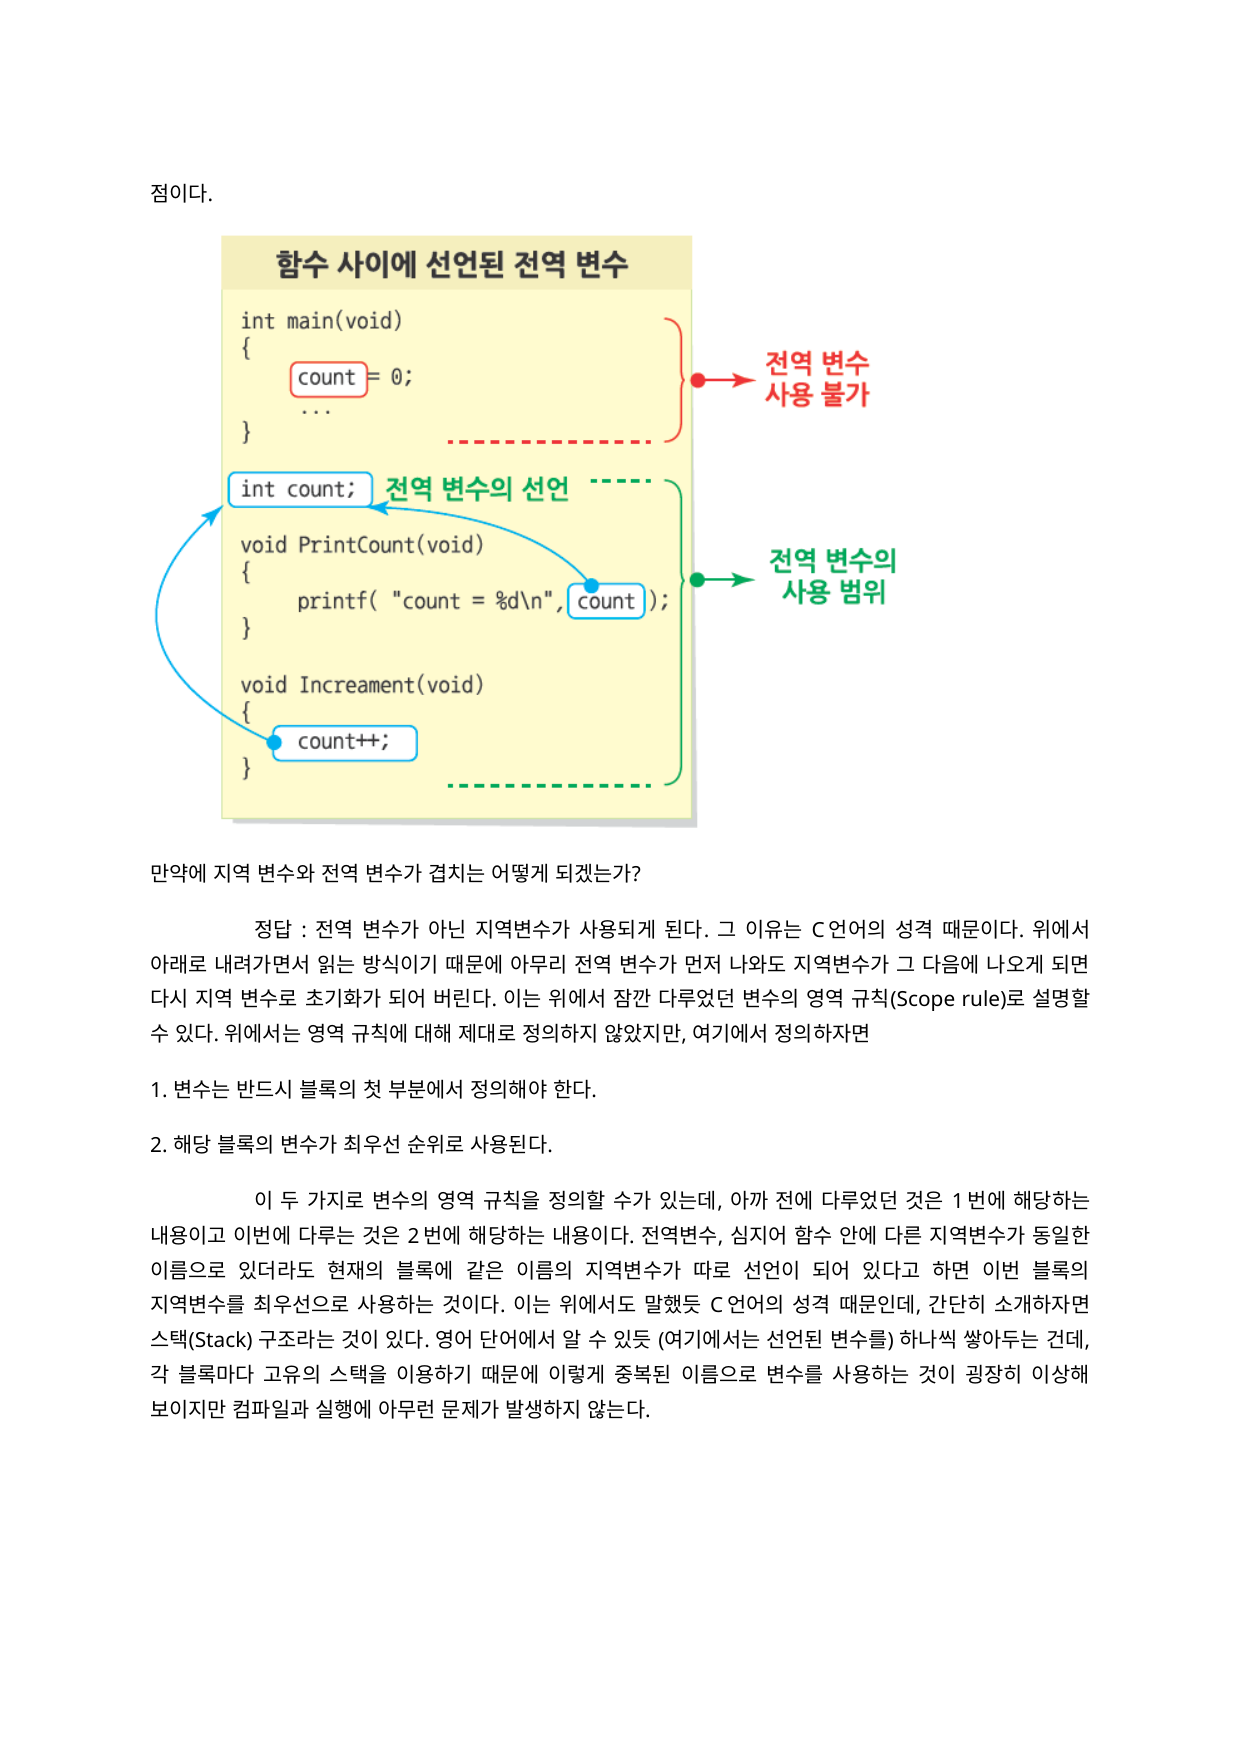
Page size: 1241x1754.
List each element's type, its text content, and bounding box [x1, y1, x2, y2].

text 정답 : 전역 변수가 아닌 지역변수가 사용되게 된다. 그 이유는 C언어의 성격 때문이다. 위에서 아래로 내려가면서 읽는 방식이기 때문에 아무리 전역 변수가 먼저 나와도 지역변수가 그 다음에 나오게 되면 다시 지역 변수로 초기화가 되어 버린다. 이는 위에서 잠깐 다루었던 변수의 영역 규칙(Scope rule)로 설명할 수 있다. 위에서는 영역 규칙에 대해 제대로 정의하지 않았지만, 여기에서 정의하자면 [150, 913, 1090, 1048]
text 1. 변수는 반드시 블록의 첫 부분에서 정의해야 한다. [150, 1073, 1090, 1103]
text 이 두 가지로 변수의 영역 규칙을 정의할 수가 있는데, 아까 전에 다루었던 것은 1번에 해당하는 내용이고 이번에 다루는 것은 2번에 해당하는 내용이다. 전역변수, 심지어 함수 안에 다른 지역변수가 동일한 이름으로 있더라도 현재의 블록에 같은 이름의 지역변수가 따로 선언이 되어 있다고 하면 이번 블록의 지역변수를 최우선으로 사용하는 것이다. 이는 위에서도 말했듯 C언어의 성격 때문인데, 간단히 소개하자면 스택(Stack) 구조라는 것이 있다. 영어 단어에서 알 수 있듯 (여기에서는 선언된 변수를) 하나씩 쌓아두는 건데, 각 블록마다 고유의 스택을 이용하기 때문에 이렇게 중복된 이름으로 변수를 사용하는 것이 굉장히 이상해 보이지만 컴파일과 실행에 아무런 문제가 발생하지 않는다. [150, 1184, 1090, 1423]
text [150, 177, 1090, 207]
text 만약에 지역 변수와 전역 변수가 겹치는 어떻게 되겠는가? [150, 858, 1090, 888]
picture [150, 232, 899, 833]
text 2. 해당 블록의 변수가 최우선 순위로 사용된다. [150, 1129, 1090, 1159]
